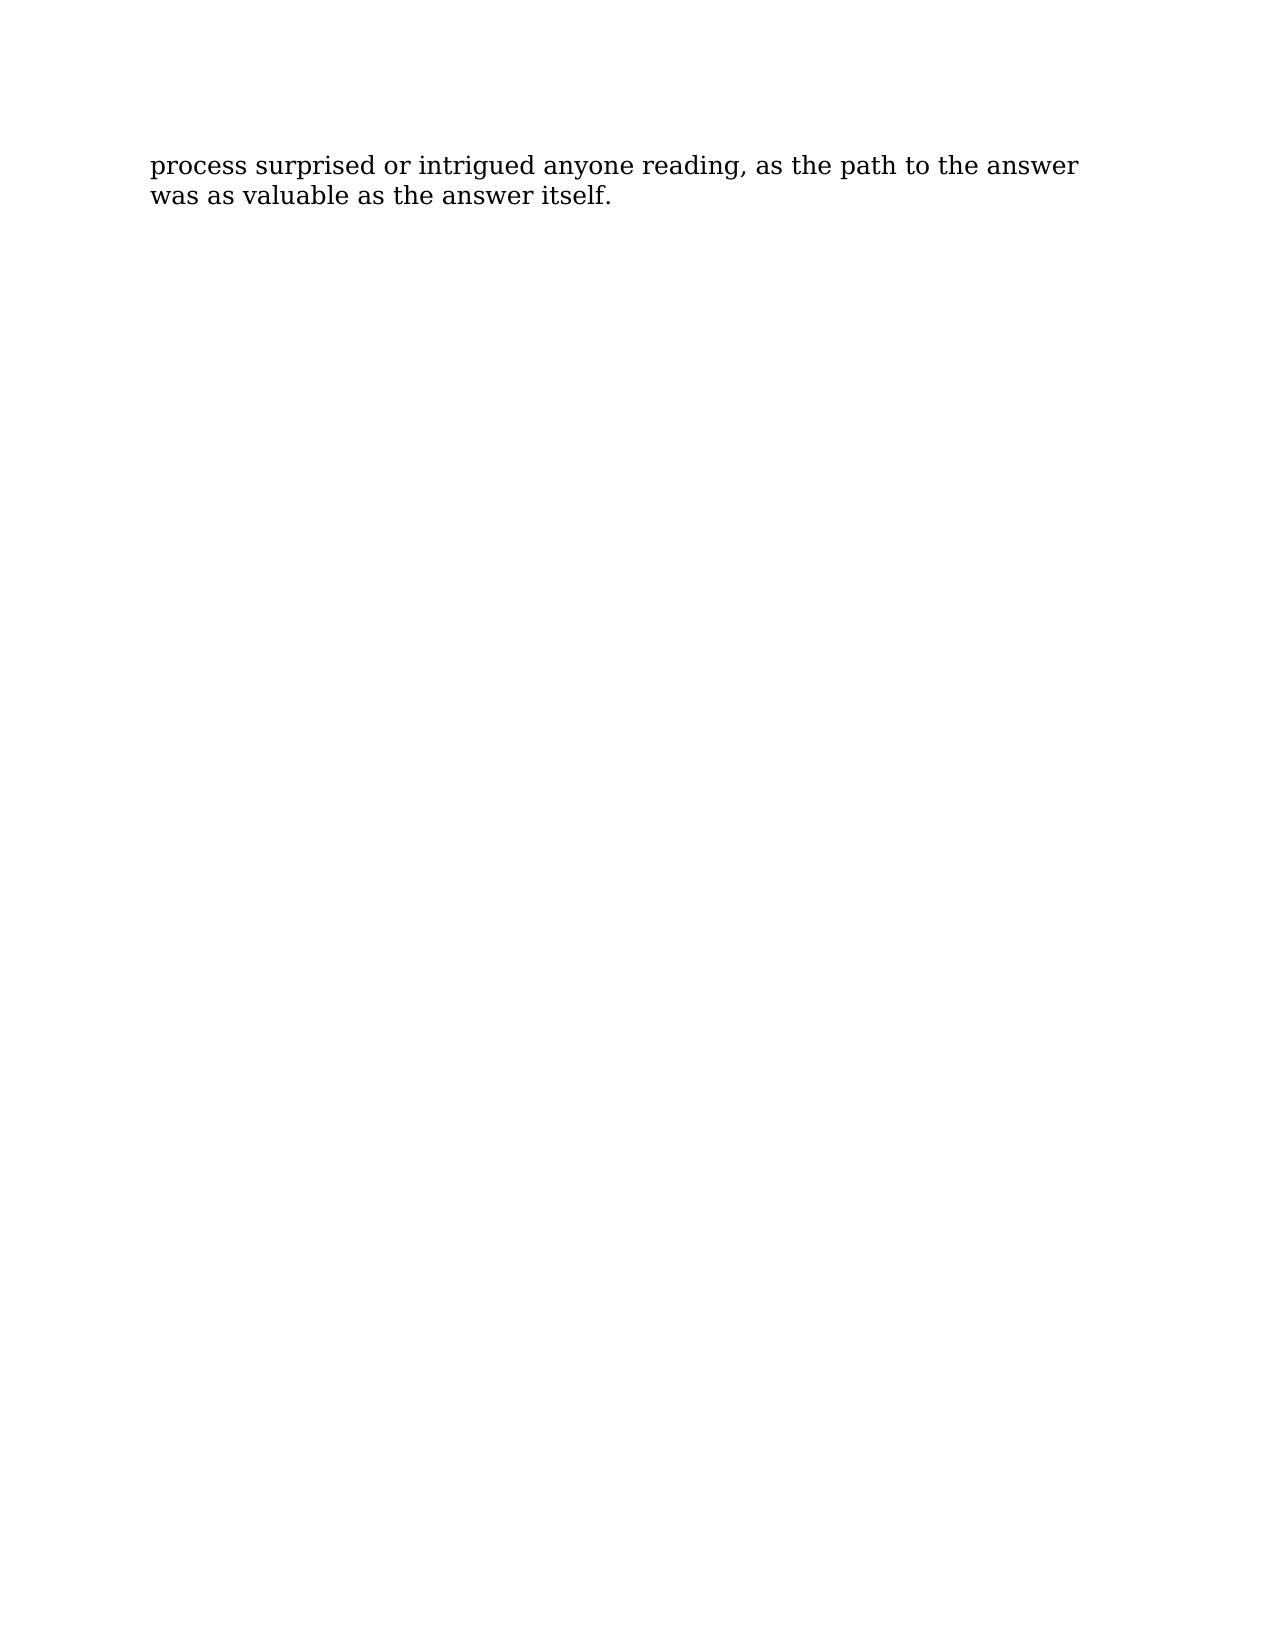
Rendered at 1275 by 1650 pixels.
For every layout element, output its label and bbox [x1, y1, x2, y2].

text [150, 150, 1125, 210]
